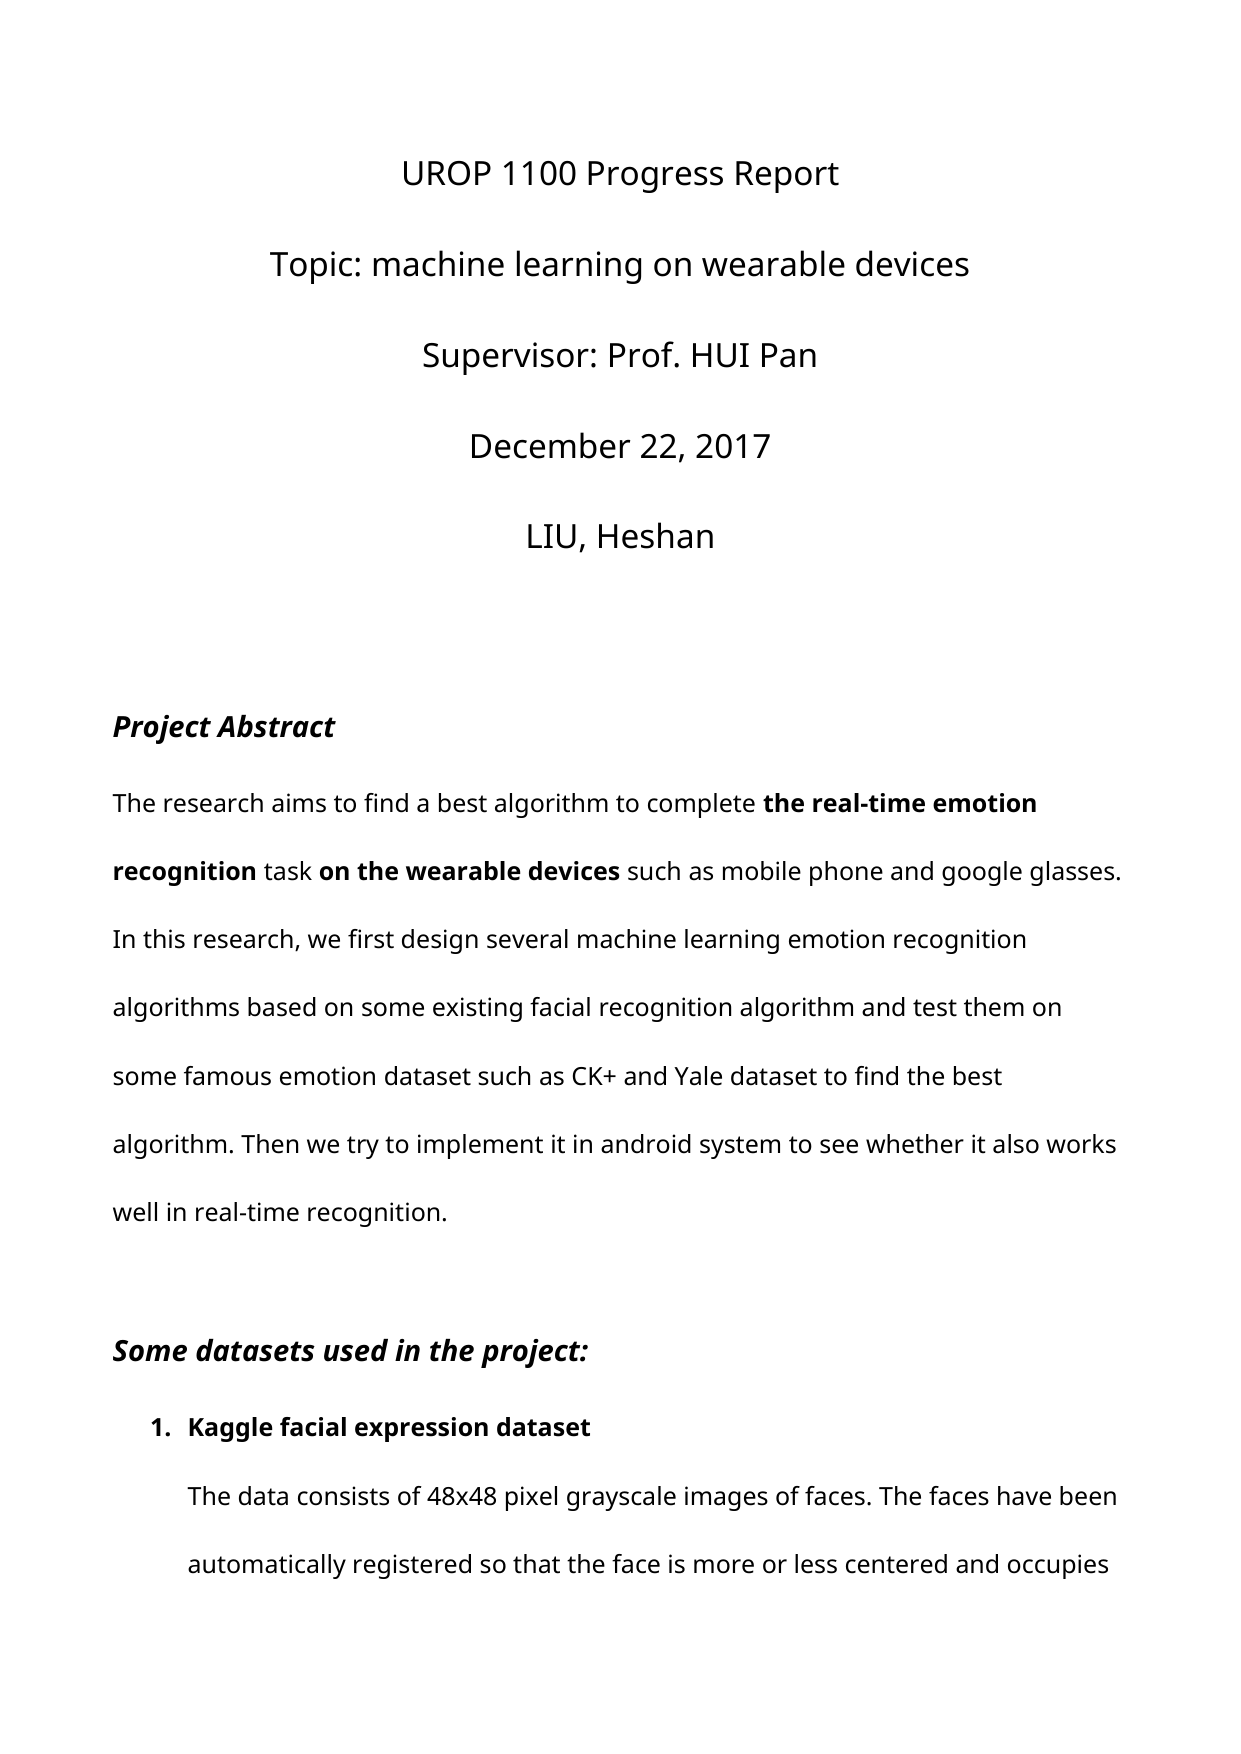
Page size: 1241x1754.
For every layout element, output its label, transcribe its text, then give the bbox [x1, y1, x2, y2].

text Some datasets used in the project: [112, 1331, 1128, 1370]
text December 22, 2017 [112, 422, 1128, 468]
text UROP 1100 Progress Report [112, 150, 1128, 195]
text The research aims to find a best algorithm to complete the real-time emotion recognition task on the wearable devices such as mobile phone and google glasses. In this research, we first design several machine learning emotion recognition algorithms based on some existing facial recognition algorithm and test them on some famous emotion dataset such as CK+ and Yale dataset to find the best algorithm. Then we try to implement it in android system to see whether it also works well in real-time recognition. [112, 786, 1128, 1228]
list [187, 1478, 1128, 1580]
text LIU, Heshan [112, 513, 1128, 559]
text Topic: machine learning on wearable devices [112, 241, 1128, 286]
text Project Abstract [112, 706, 1128, 746]
list Kaggle facial expression dataset [150, 1410, 1128, 1444]
text Supervisor: Prof. HUI Pan [112, 332, 1128, 377]
